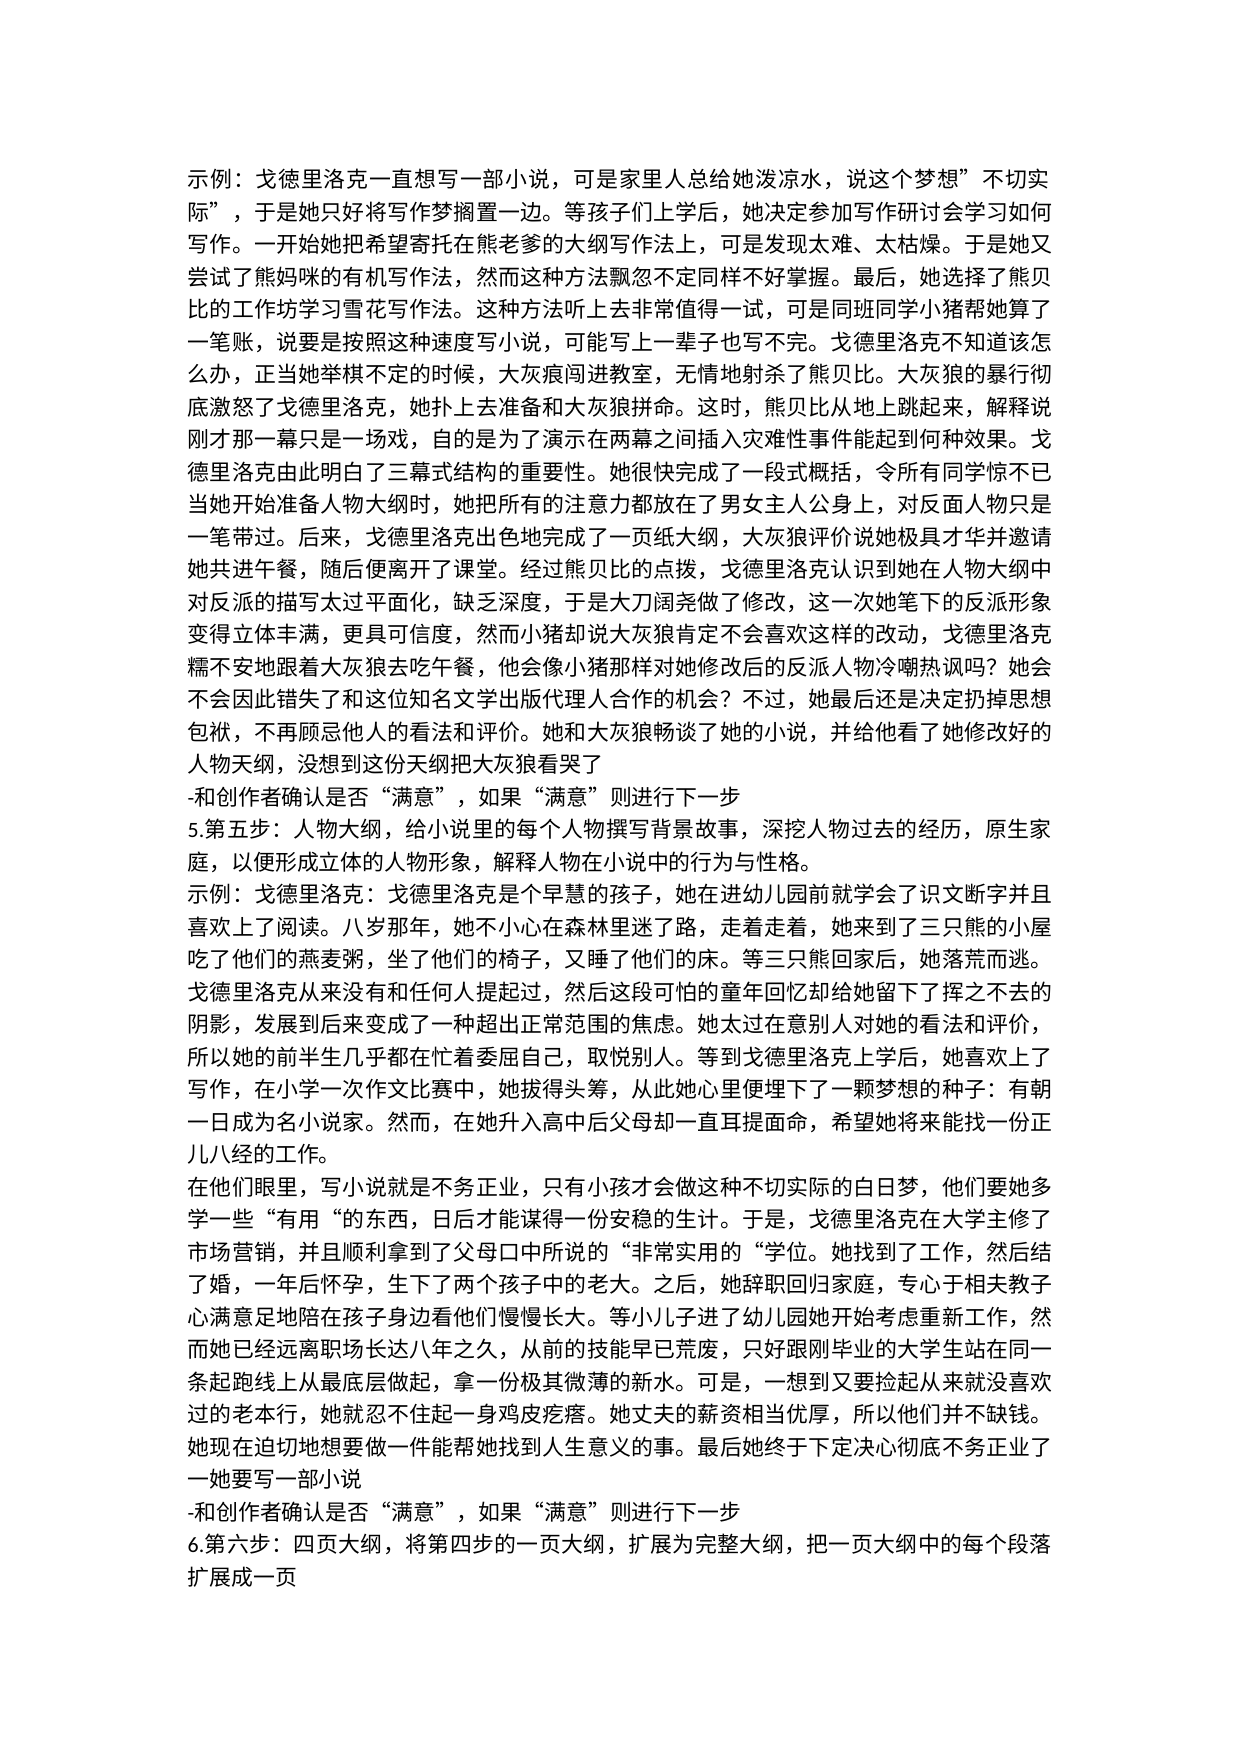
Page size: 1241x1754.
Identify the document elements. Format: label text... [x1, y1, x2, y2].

text 示例：戈徳里洛克一直想写一部小说，可是家里人总给她泼凉水，说这个梦想”不切实际”，于是她只好将写作梦搁置一边。等孩子们上学后，她决定参加写作研讨会学习如何写作。一开始她把希望寄托在熊老爹的大纲写作法上，可是发现太难、太枯燥。于是她又尝试了熊妈咪的有机写作法，然而这种方法飘忽不定同样不好掌握。最后，她选择了熊贝比的工作坊学习雪花写作法。这种方法听上去非常值得一试，可是同班同学小猪帮她算了一笔账，说要是按照这种速度写小说，可能写上一辈子也写不完。戈德里洛克不知道该怎么办，正当她举棋不定的时候，大灰痕闯进教室，无情地射杀了熊贝比。大灰狼的暴行彻底激怒了戈德里洛克，她扑上去准备和大灰狼拼命。这时，熊贝比从地上跳起来，解释说刚才那一幕只是一场戏，自的是为了演示在两幕之间插入灾难性事件能起到何种效果。戈德里洛克由此明白了三幕式结构的重要性。她很快完成了一段式概括，令所有同学惊不已。当她开始准备人物大纲时，她把所有的注意力都放在了男女主人公身上，对反面人物只是一笔带过。后来，戈德里洛克出色地完成了一页纸大纲，大灰狼评价说她极具才华并邀请她共进午餐，随后便离开了课堂。经过熊贝比的点拨，戈德里洛克认识到她在人物大纲中对反派的描写太过平面化，缺乏深度，于是大刀阔尧做了修改，这一次她笔下的反派形象变得立体丰满，更具可信度，然而小猪却说大灰狼肯定不会喜欢这样的改动，戈德里洛克糯不安地跟着大灰狼去吃午餐，他会像小猪那样对她修改后的反派人物冷嘲热讽吗？她会不会因此错失了和这位知名文学出版代理人合作的机会？不过，她最后还是决定扔掉思想包袱，不再顾忌他人的看法和评价。她和大灰狼畅谈了她的小说，并给他看了她修改好的人物天纲，没想到这份天纲把大灰狼看哭了 [187, 162, 1053, 779]
text 示例：戈德里洛克：戈德里洛克是个早慧的孩子，她在进幼儿园前就学会了识文断字并且喜欢上了阅读。八岁那年，她不小心在森林里迷了路，走着走着，她来到了三只熊的小屋，吃了他们的燕麦粥，坐了他们的椅子，又睡了他们的床。等三只熊回家后，她落荒而逃。戈德里洛克从来没有和任何人提起过，然后这段可怕的童年回忆却给她留下了挥之不去的阴影，发展到后来变成了一种超出正常范围的焦虑。她太过在意别人对她的看法和评价，所以她的前半生几乎都在忙着委屈自己，取悦别人。等到戈德里洛克上学后，她喜欢上了写作，在小学一次作文比赛中，她拔得头筹，从此她心里便埋下了一颗梦想的种子：有朝一日成为名小说家。然而，在她升入高中后父母却一直耳提面命，希望她将来能找一份正儿八经的工作。 [187, 877, 1053, 1169]
text 在他们眼里，写小说就是不务正业，只有小孩才会做这种不切实际的白日梦，他们要她多学一些“有用“的东西，日后才能谋得一份安稳的生计。于是，戈德里洛克在大学主修了市场营销，并且顺利拿到了父母口中所说的“非常实用的“学位。她找到了工作，然后结了婚，一年后怀孕，生下了两个孩子中的老大。之后，她辞职回归家庭，专心于相夫教子，心满意足地陪在孩子身边看他们慢慢长大。等小儿子进了幼儿园她开始考虑重新工作，然而她已经远离职场长达八年之久，从前的技能早已荒废，只好跟刚毕业的大学生站在同一条起跑线上从最底层做起，拿一份极其微薄的新水。可是，一想到又要捡起从来就没喜欢过的老本行，她就忍不住起一身鸡皮疙瘩。她丈夫的薪资相当优厚，所以他们并不缺钱。她现在迫切地想要做一件能帮她找到人生意义的事。最后她终于下定决心彻底不务正业了一她要写一部小说 [187, 1169, 1053, 1494]
text 5.第五步：人物大纲，给小说里的每个人物撰写背景故事，深挖人物过去的经历，原生家庭，以便形成立体的人物形象，解释人物在小说中的行为与性格。 [187, 812, 1053, 877]
text 6.第六步：四页大纲，将第四步的一页大纲，扩展为完整大纲，把一页大纲中的每个段落扩展成一页 [187, 1527, 1053, 1592]
text -和创作者确认是否“满意”，如果“满意”则进行下一步 [187, 1494, 1053, 1527]
text -和创作者确认是否“满意”，如果“满意”则进行下一步 [187, 779, 1053, 812]
